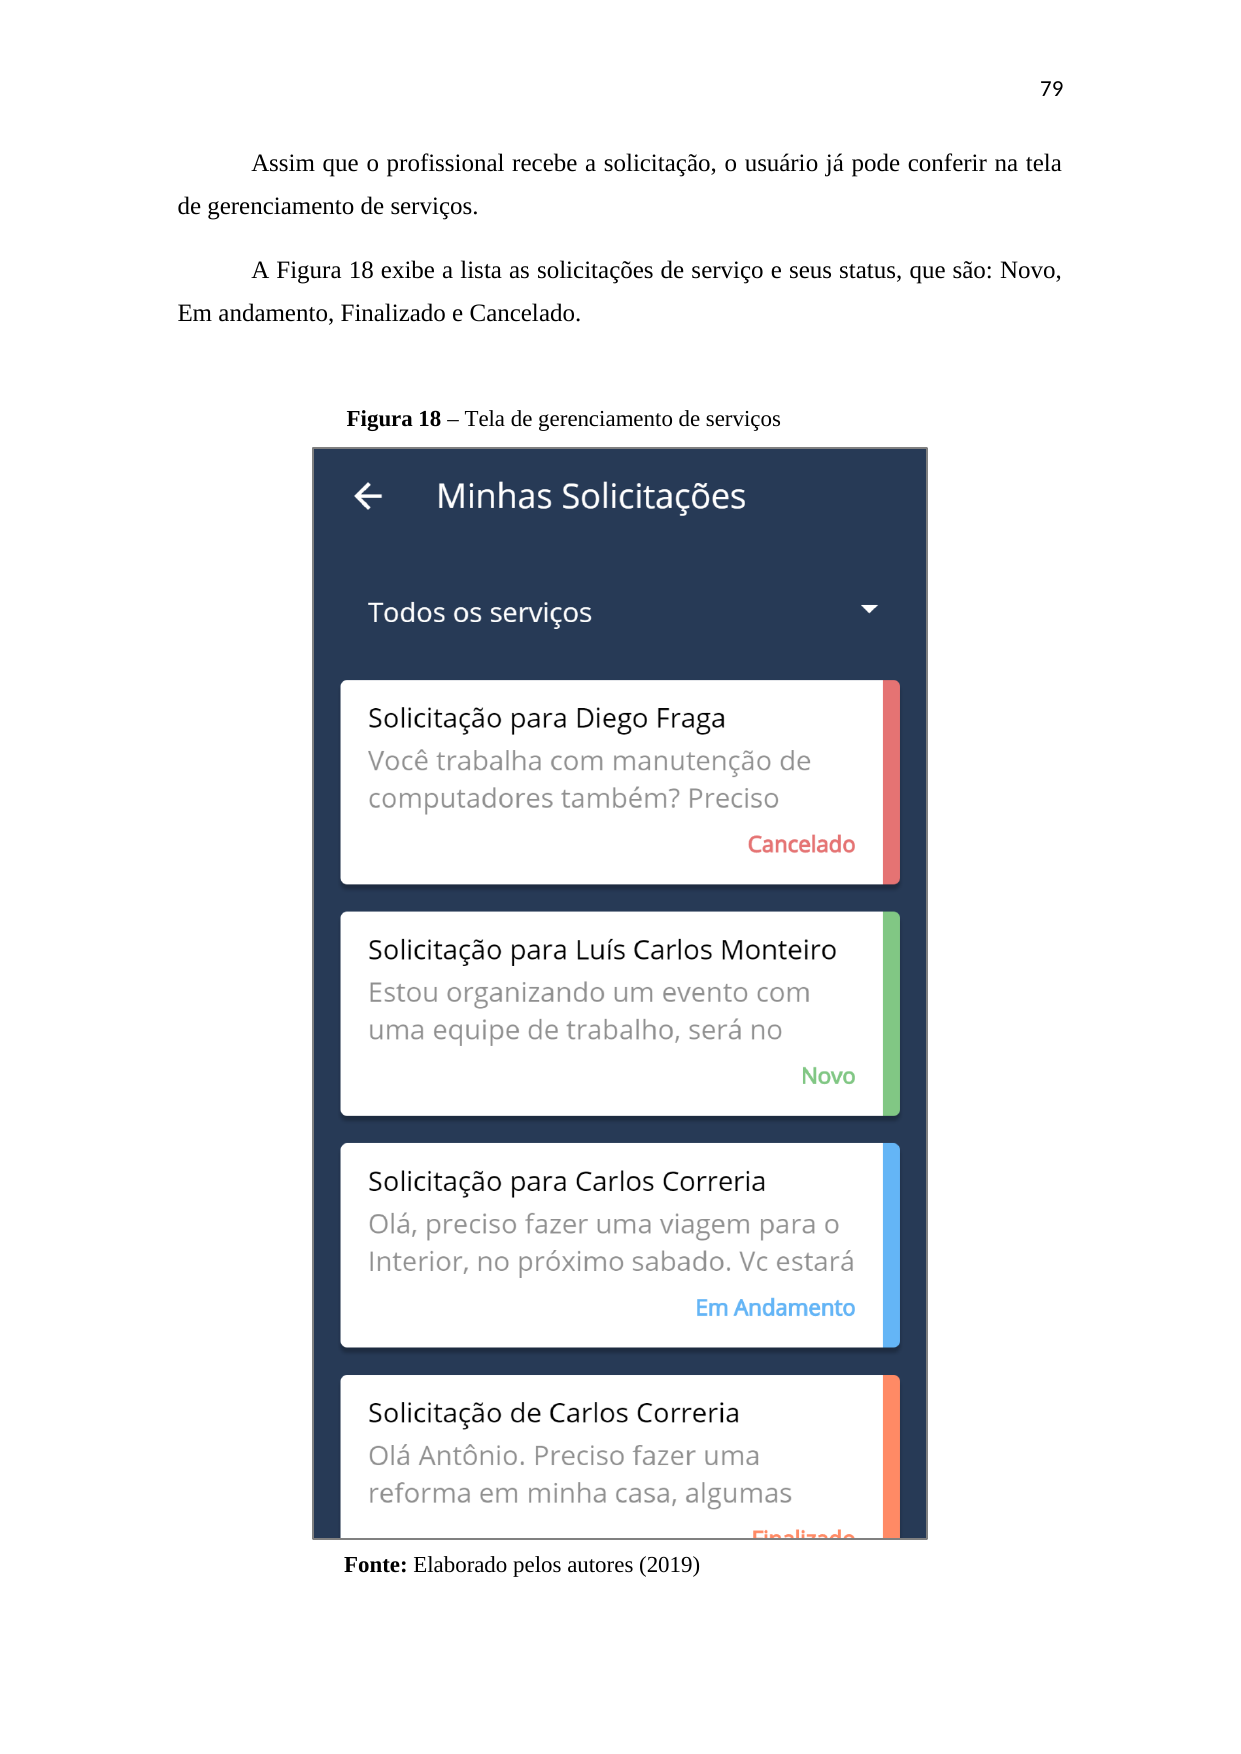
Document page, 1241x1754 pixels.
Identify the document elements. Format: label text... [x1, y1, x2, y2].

picture [314, 449, 926, 1538]
text Assim que o profissional recebe a solicitação, o usuário já pode conferir na tela de gerenciamento de serviços. [177, 148, 1063, 219]
text Figura 18 – Tela de gerenciamento de serviços [177, 405, 1063, 431]
text Fonte: Elaborado pelos autores (2019) [177, 1552, 1063, 1578]
text A Figura 18 exibe a lista as solicitações de serviço e seus status, que são: Novo, Em andamento, Finalizado e Cancelado. [177, 255, 1063, 327]
